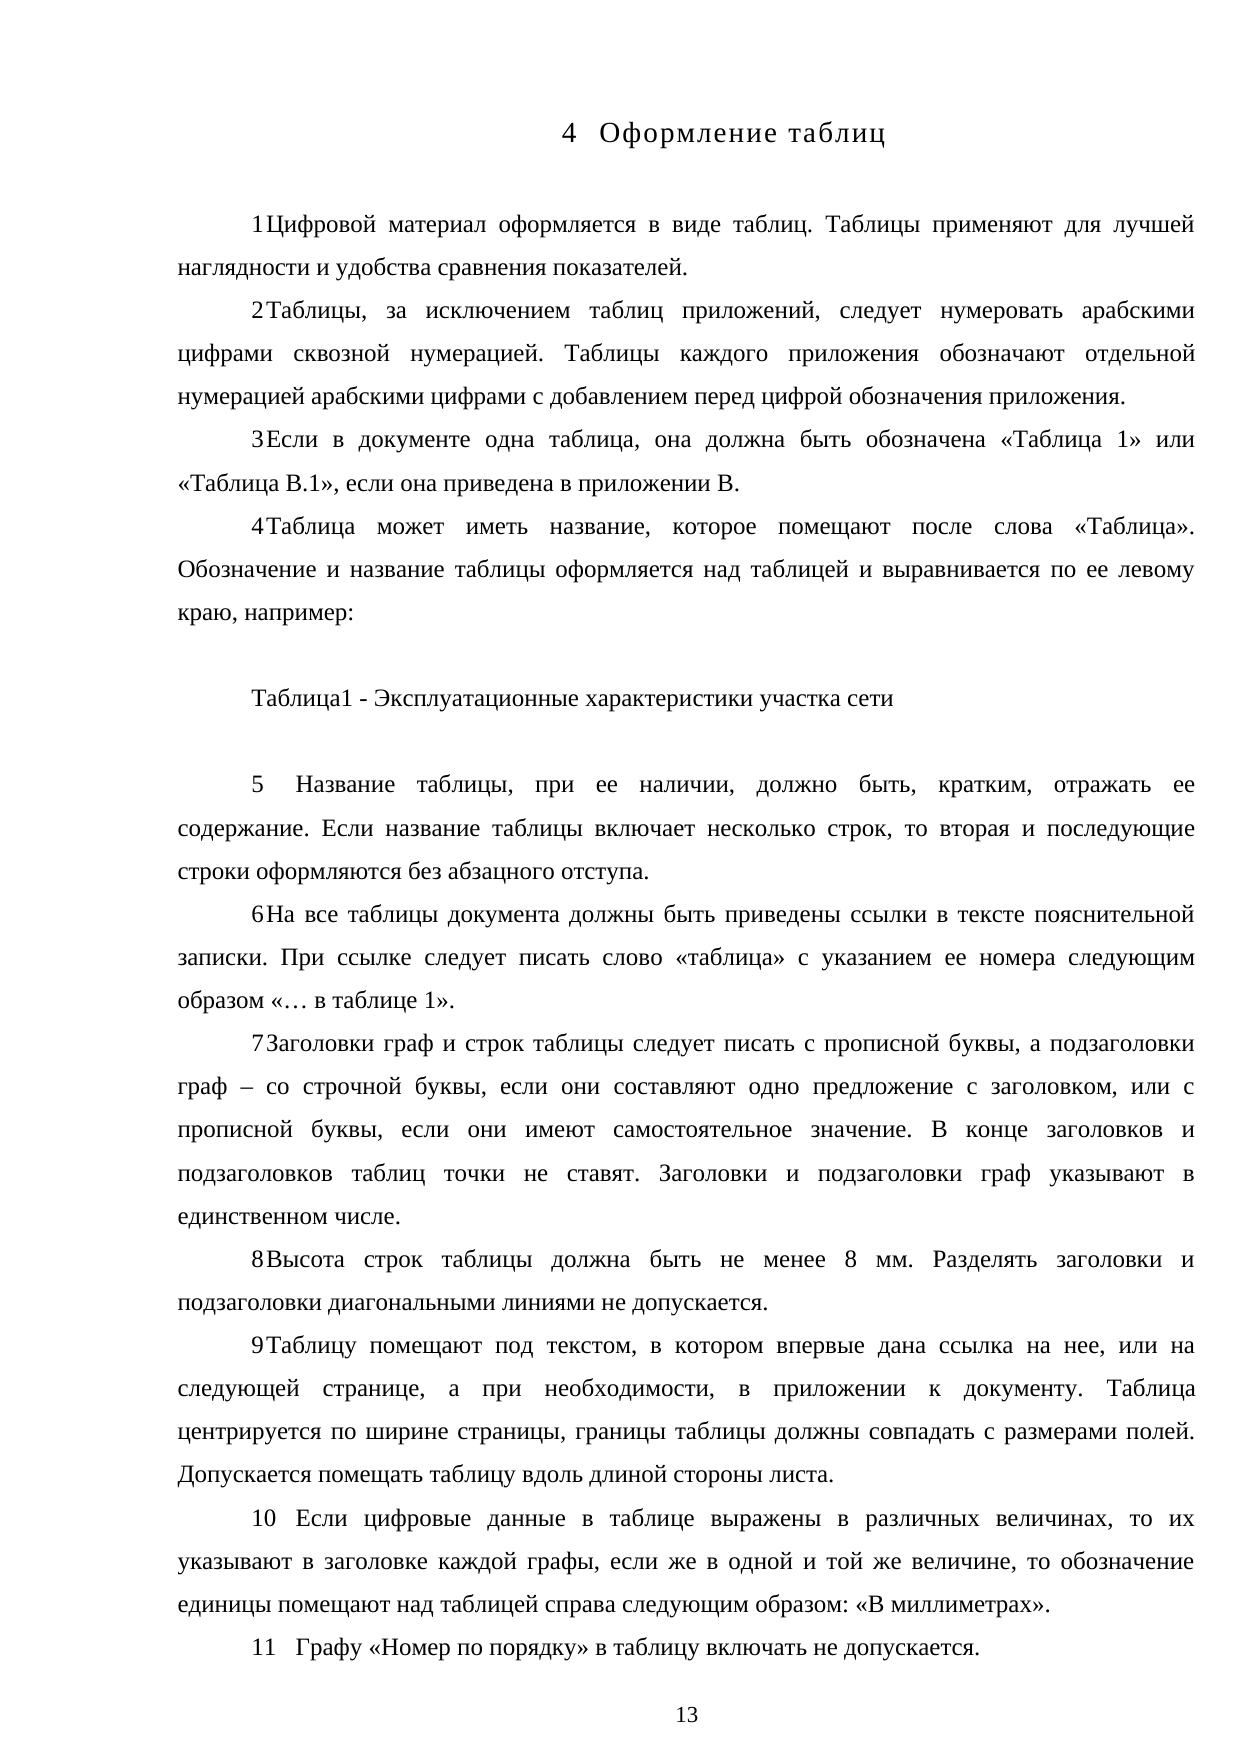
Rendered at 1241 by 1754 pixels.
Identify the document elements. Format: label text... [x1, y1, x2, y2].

list Таблица1 - Эксплуатационные характеристики участка сети [177, 683, 1196, 712]
subtitle Оформление таблиц [251, 115, 1196, 149]
list Таблицы, за исключением таблиц приложений, следует нумеровать арабскими цифрами сквозной нумерацией. Таблицы каждого приложения обозначают отдельной нумерацией арабскими цифрами с добавлением перед цифрой обозначения приложения. [177, 295, 1196, 410]
list Таблица может иметь название, которое помещают после слова «Таблица». Обозначение и название таблицы оформляется над таблицей и выравнивается по ее левому краю, например: [177, 511, 1196, 626]
list Если цифровые данные в таблице выражены в различных величинах, то их указывают в заголовке каждой графы, если же в одной и той же величине, то обозначение единицы помещают над таблицей справа следующим образом: «В миллиметрах». [177, 1503, 1196, 1618]
list Название таблицы, при ее наличии, должно быть, кратким, отражать ее содержание. Если название таблицы включает несколько строк, то вторая и последующие строки оформляются без абзацного отступа. [177, 769, 1196, 884]
list Графу «Номер по порядку» в таблицу включать не допускается. [177, 1632, 1196, 1661]
list Если в документе одна таблица, она должна быть обозначена «Таблица 1» или «Таблица В.1», если она приведена в приложении В. [177, 424, 1196, 496]
list На все таблицы документа должны быть приведены ссылки в тексте пояснительной записки. При ссылке следует писать слово «таблица» с указанием ее номера следующим образом «… в таблице 1». [177, 899, 1196, 1014]
list Таблицу помещают под текстом, в котором впервые дана ссылка на нее, или на следующей странице, а при необходимости, в приложении к документу. Таблица центрируется по ширине страницы, границы таблицы должны совпадать с размерами полей. Допускается помещать таблицу вдоль длиной стороны листа. [177, 1330, 1196, 1488]
list Цифровой материал оформляется в виде таблиц. Таблицы применяют для лучшей наглядности и удобства сравнения показателей. [177, 209, 1196, 281]
list Заголовки граф и строк таблицы следует писать с прописной буквы, а подзаголовки граф – со строчной буквы, если они составляют одно предложение с заголовком, или с прописной буквы, если они имеют самостоятельное значение. В конце заголовков и подзаголовков таблиц точки не ставят. Заголовки и подзаголовки граф указывают в единственном числе. [177, 1028, 1196, 1229]
list Высота строк таблицы должна быть не менее 8 мм. Разделять заголовки и подзаголовки диагональными линиями не допускается. [177, 1244, 1196, 1316]
